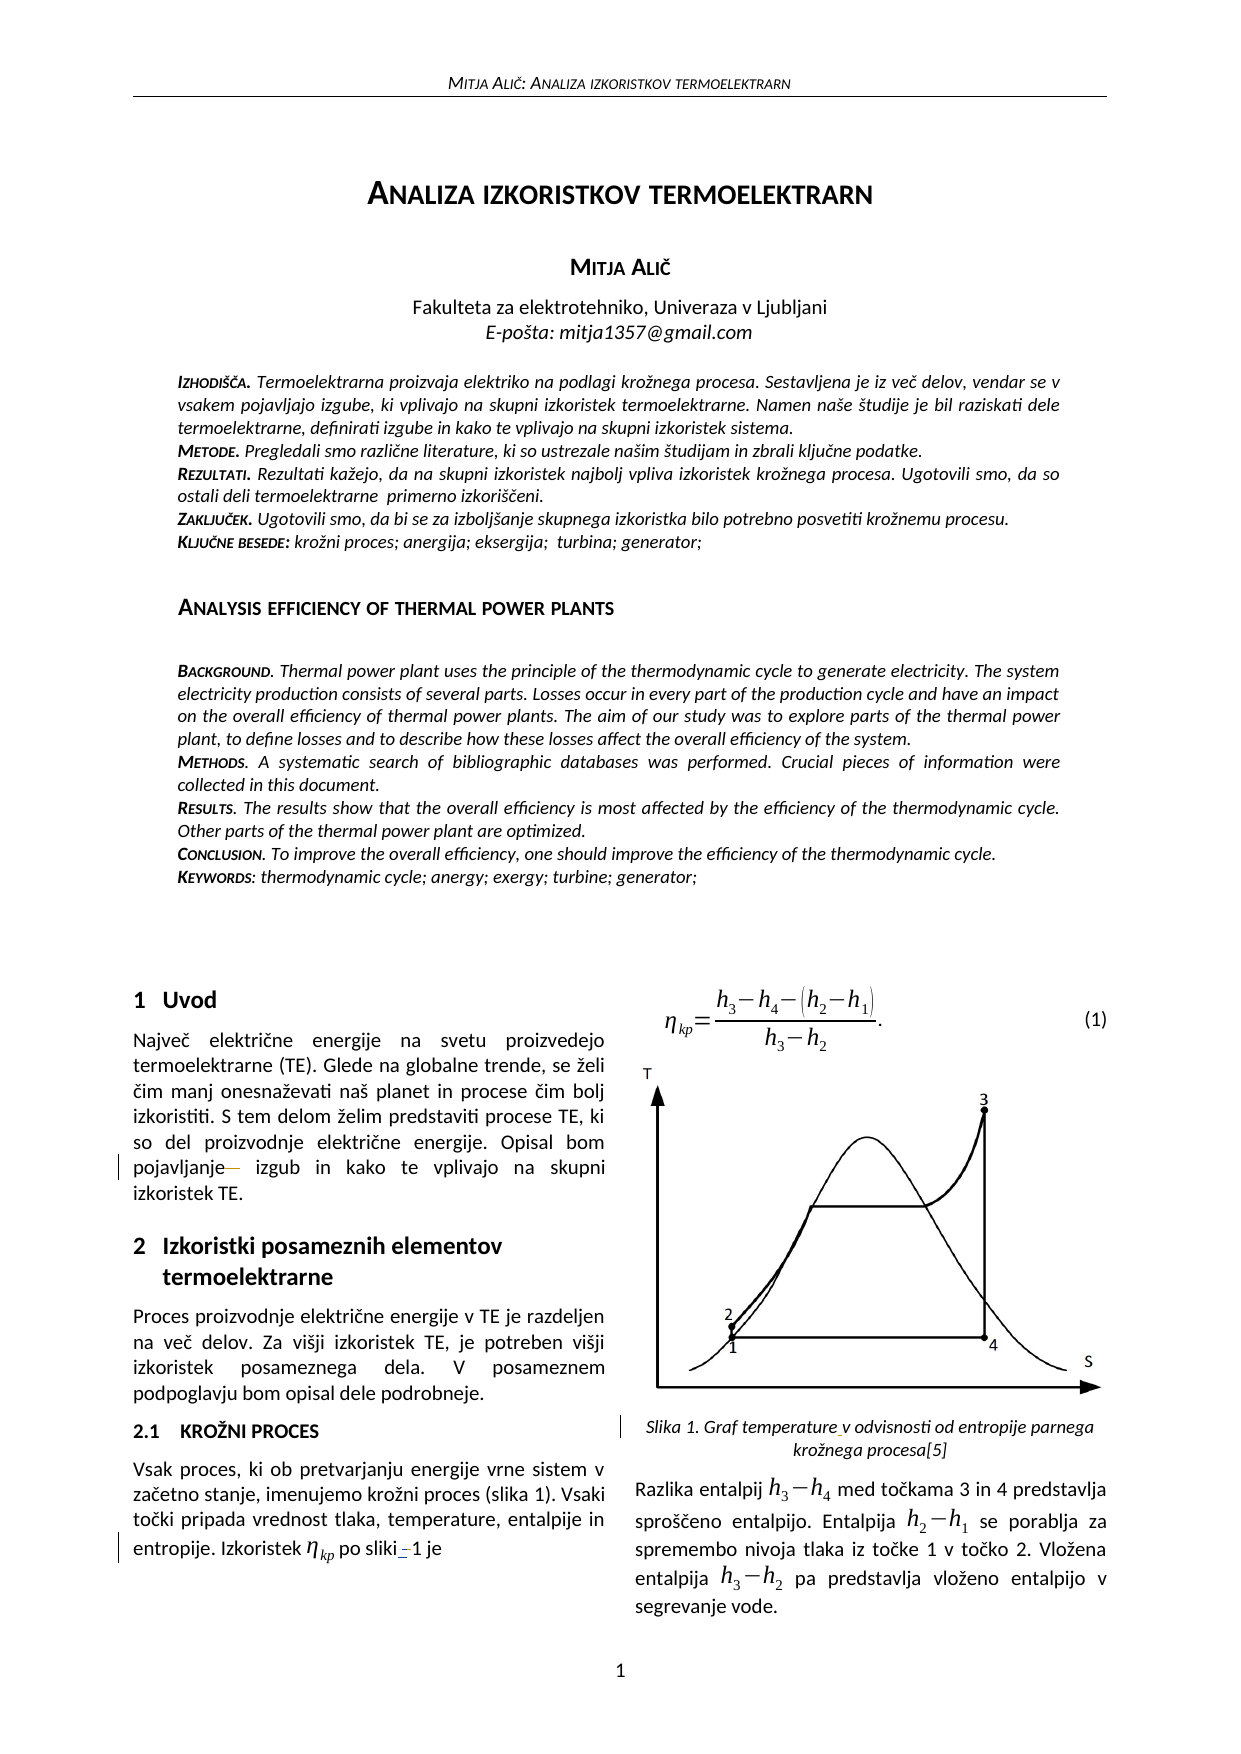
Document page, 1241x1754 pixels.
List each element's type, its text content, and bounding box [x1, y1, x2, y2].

text Analiza izkoristkov termoelektrarn [133, 170, 1107, 214]
subtitle Krožni proces [133, 1418, 605, 1443]
text Slika 1. Graf temperaturev odvisnosti od entropije parnega krožnega procesa[5] [635, 1415, 1107, 1461]
text Mitja Alič [133, 251, 1107, 282]
text E-pošta: mitja1357@gmail.com [133, 319, 1107, 345]
text Analysis efficiency of thermal power plants [178, 591, 1107, 621]
picture [635, 1062, 1108, 1403]
text Metode. Pregledali smo različne literature, ki so ustrezale našim študijam in zbrali ključne podatke. [177, 439, 1063, 462]
text Rezultati. Rezultati kažejo, da na skupni izkoristek najbolj vpliva izkoristek krožnega procesa. Ugotovili smo, da so ostali deli termoelektrarne primerno izkoriščeni. [177, 462, 1063, 507]
text Results. The results show that the overall efficiency is most affected by the efficiency of the thermodynamic cycle. Other parts of the thermal power plant are optimized. [177, 796, 1063, 842]
text Ključne besede: krožni proces; anergija; eksergija; turbina; generator; [177, 530, 1063, 553]
text Methods. A systematic search of bibliographic databases was performed. Crucial pieces of information were collected in this document. [177, 751, 1063, 796]
text Proces proizvodnje električne energije v TE je razdeljen na več delov. Za višji izkoristek TE, je potreben višji izkoristek posameznega dela. V posameznem podpoglavju bom opisal dele podrobneje. [133, 1304, 605, 1405]
text Conclusion. To improve the overall efficiency, one should improve the efficiency of the thermodynamic cycle. [177, 842, 1063, 865]
text Keywords: thermodynamic cycle; anergy; exergy; turbine; generator; [177, 865, 1063, 888]
text Vsak proces, ki ob pretvarjanju energije vrne sistem v začetno stanje, imenujemo krožni proces (slika 1). Vsaki točki pripada vrednost tlaka, temperature, entalpije in entropije. Izkoristek po sliki1 je [133, 1456, 605, 1563]
text . (1) [635, 984, 1107, 1054]
subtitle Uvod [133, 984, 605, 1015]
text Fakulteta za elektrotehniko, Univeraza v Ljubljani [133, 294, 1107, 319]
text Zaključek. Ugotovili smo, da bi se za izboljšanje skupnega izkoristka bilo potrebno posvetiti krožnemu procesu. [177, 507, 1063, 530]
text Največ električne energije na svetu proizvedejo termoelektrarne (TE). Glede na globalne trende, se želi čim manj onesnaževati naš planet in procese čim bolj izkoristiti. S tem delom želim predstaviti procese TE, ki so del proizvodnje električne energije. Opisal bom pojavljanje izgub in kako te vplivajo na skupni izkoristek TE. [133, 1027, 605, 1205]
text Background. Thermal power plant uses the principle of the thermodynamic cycle to generate electricity. The system electricity production consists of several parts. Losses occur in every part of the production cycle and have an impact on the overall efficiency of thermal power plants. The aim of our study was to explore parts of the thermal power plant, to define losses and to describe how these losses affect the overall efficiency of the system. [177, 659, 1063, 751]
subtitle Izkoristki posameznih elementov termoelektrarne [133, 1230, 605, 1291]
text Izhodišča. Termoelektrarna proizvaja elektriko na podlagi krožnega procesa. Sestavljena je iz več delov, vendar se v vsakem pojavljajo izgube, ki vplivajo na skupni izkoristek termoelektrarne. Namen naše študije je bil raziskati dele termoelektrarne, definirati izgube in kako te vplivajo na skupni izkoristek sistema. [177, 370, 1063, 439]
text Razlika entalpij med točkama 3 in 4 predstavlja sproščeno entalpijo. Entalpija se porablja za spremembo nivoja tlaka iz točke 1 v točko 2. Vložena entalpija pa predstavlja vloženo entalpijo v segrevanje vode. [635, 1474, 1107, 1619]
